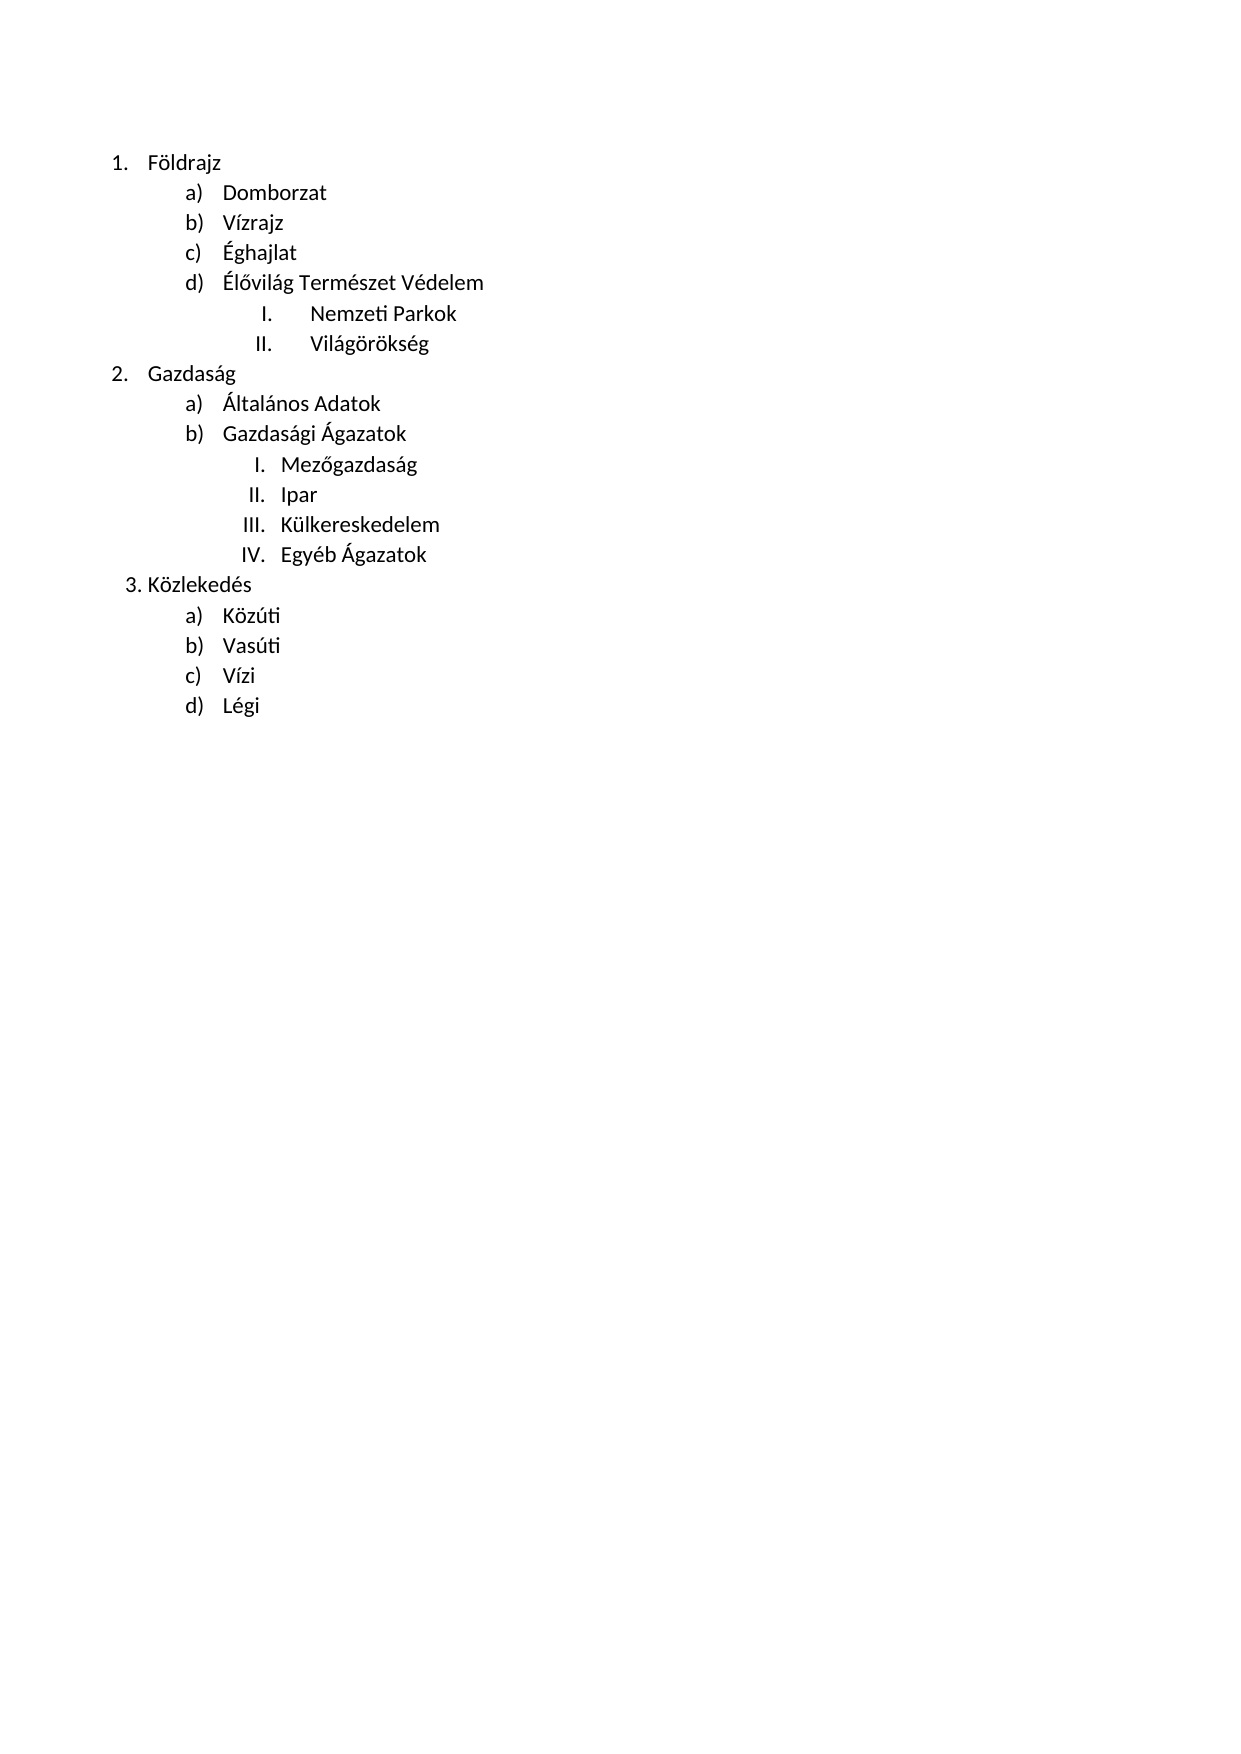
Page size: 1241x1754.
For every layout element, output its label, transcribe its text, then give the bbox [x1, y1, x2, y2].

list Nemzeti Parkok [273, 299, 1093, 327]
list Élővilág Természet Védelem [185, 268, 1093, 296]
list Egyéb Ágazatok [266, 540, 1093, 568]
list Gazdaság [111, 359, 1093, 387]
list Mezőgazdaság [266, 450, 1093, 478]
list Éghajlat [185, 238, 1093, 266]
list Földrajz [111, 148, 1093, 176]
list Vasúti [185, 631, 1093, 659]
list Domborzat [185, 178, 1093, 206]
list Gazdasági Ágazatok [185, 419, 1093, 447]
list Közúti [185, 601, 1093, 629]
list Ipar [266, 480, 1093, 508]
list Általános Adatok [185, 389, 1093, 417]
list Légi [185, 691, 1093, 719]
list Vízi [185, 661, 1093, 689]
list Külkereskedelem [266, 510, 1093, 538]
list Világörökség [273, 329, 1093, 357]
list Vízrajz [185, 208, 1093, 236]
list Közlekedés [125, 571, 1093, 598]
